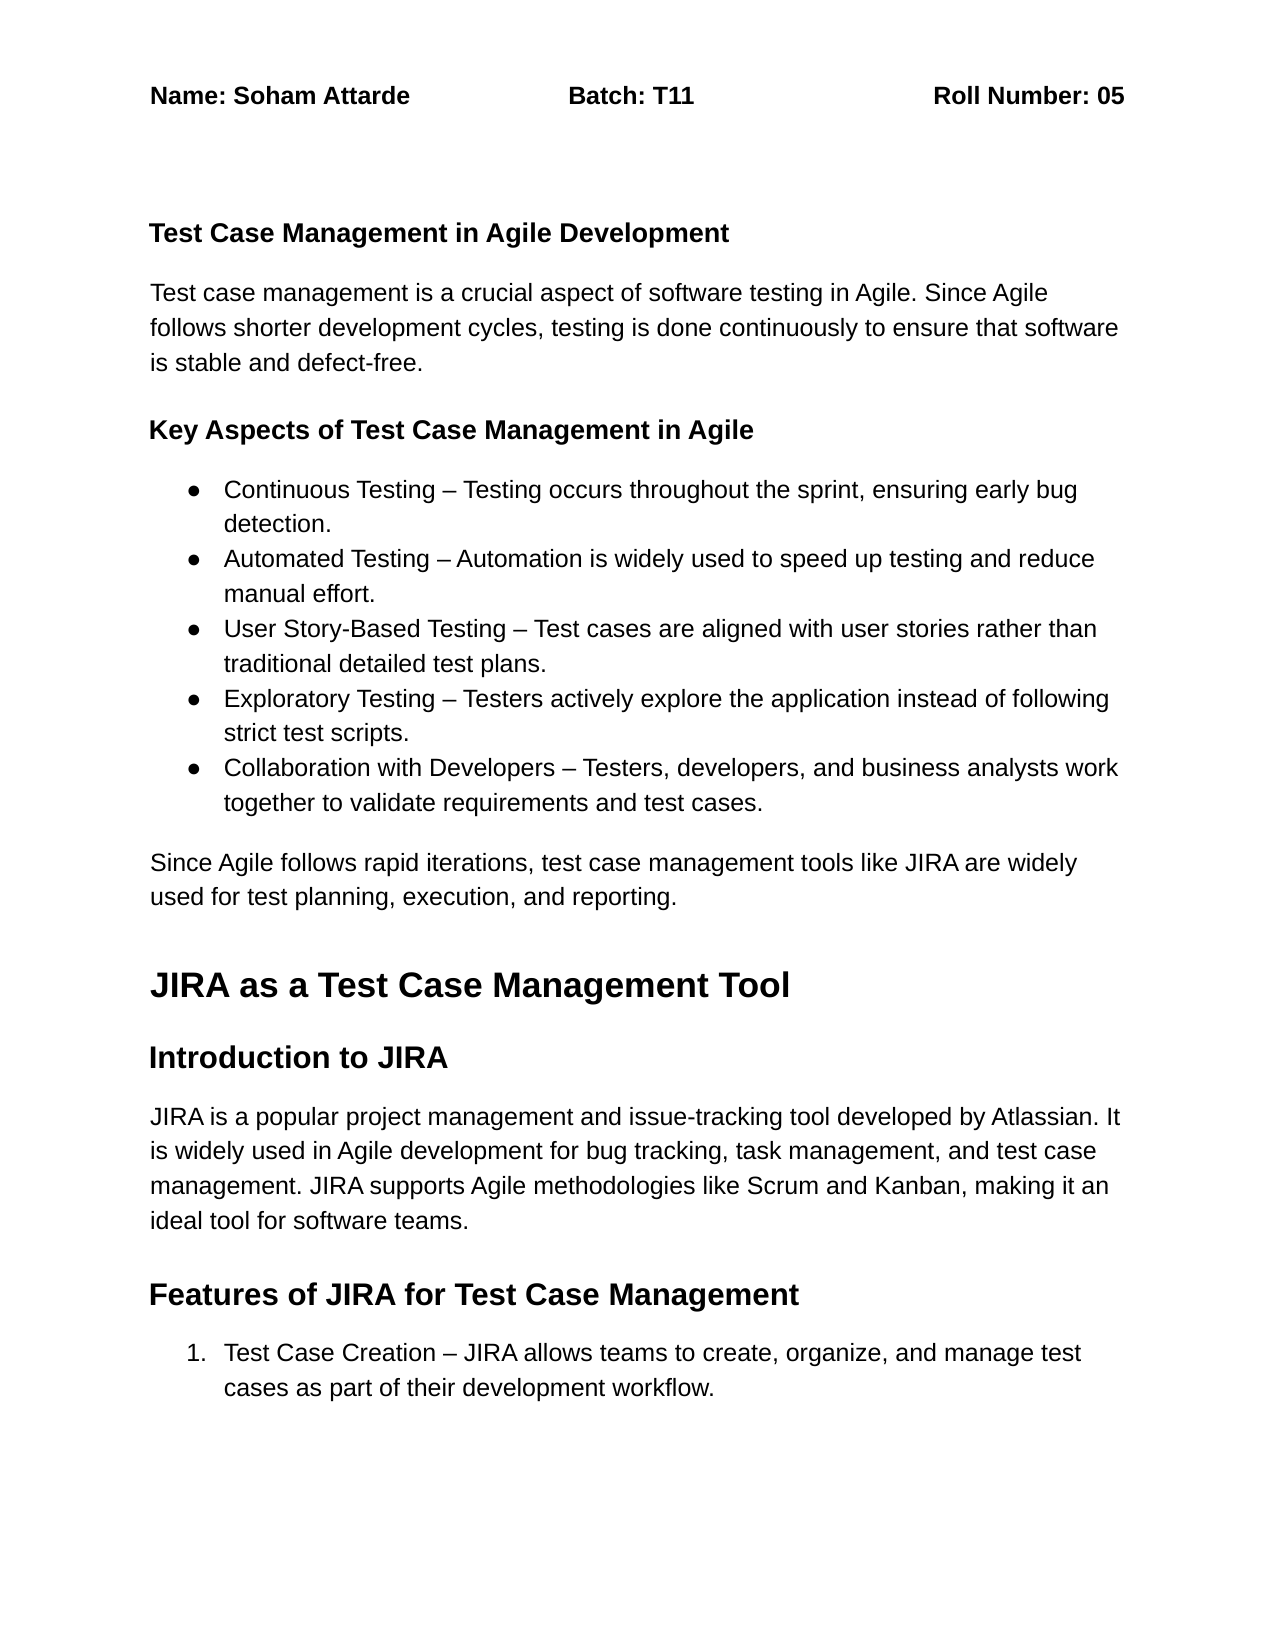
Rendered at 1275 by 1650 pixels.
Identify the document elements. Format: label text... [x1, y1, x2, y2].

subtitle Key Aspects of Test Case Management in Agile [148, 414, 1132, 445]
text JIRA is a popular project management and issue-tracking tool developed by Atlassian. It is widely used in Agile development for bug tracking, task management, and test case management. JIRA supports Agile methodologies like Scrum and Kanban, making it an ideal tool for software teams. [150, 1102, 1127, 1234]
subtitle Features of JIRA for Test Case Management [148, 1276, 1132, 1312]
subtitle Introduction to JIRA [148, 1039, 1132, 1075]
list Exploratory Testing – Testers actively explore the application instead of following strict test scripts. [186, 684, 1127, 747]
list User Story-Based Testing – Test cases are aligned with user stories rather than traditional detailed test plans. [186, 614, 1127, 677]
text JIRA as a Test Case Management Tool [150, 964, 1132, 1005]
text Test case management is a crucial aspect of software testing in Agile. Since Agile follows shorter development cycles, testing is done continuously to ensure that software is stable and defect-free. [150, 278, 1127, 377]
list Automated Testing – Automation is widely used to speed up testing and reduce manual effort. [186, 544, 1127, 608]
list Continuous Testing – Testing occurs throughout the sprint, ensuring early bug detection. [186, 474, 1127, 538]
subtitle Test Case Management in Agile Development [148, 217, 1132, 249]
list Collaboration with Developers – Testers, developers, and business analysts work together to validate requirements and test cases. [186, 753, 1127, 817]
list Test Case Creation – JIRA allows teams to create, organize, and manage test cases as part of their development workflow. [186, 1338, 1127, 1402]
text Since Agile follows rapid iterations, test case management tools like JIRA are widely used for test planning, execution, and reporting. [150, 848, 1127, 911]
